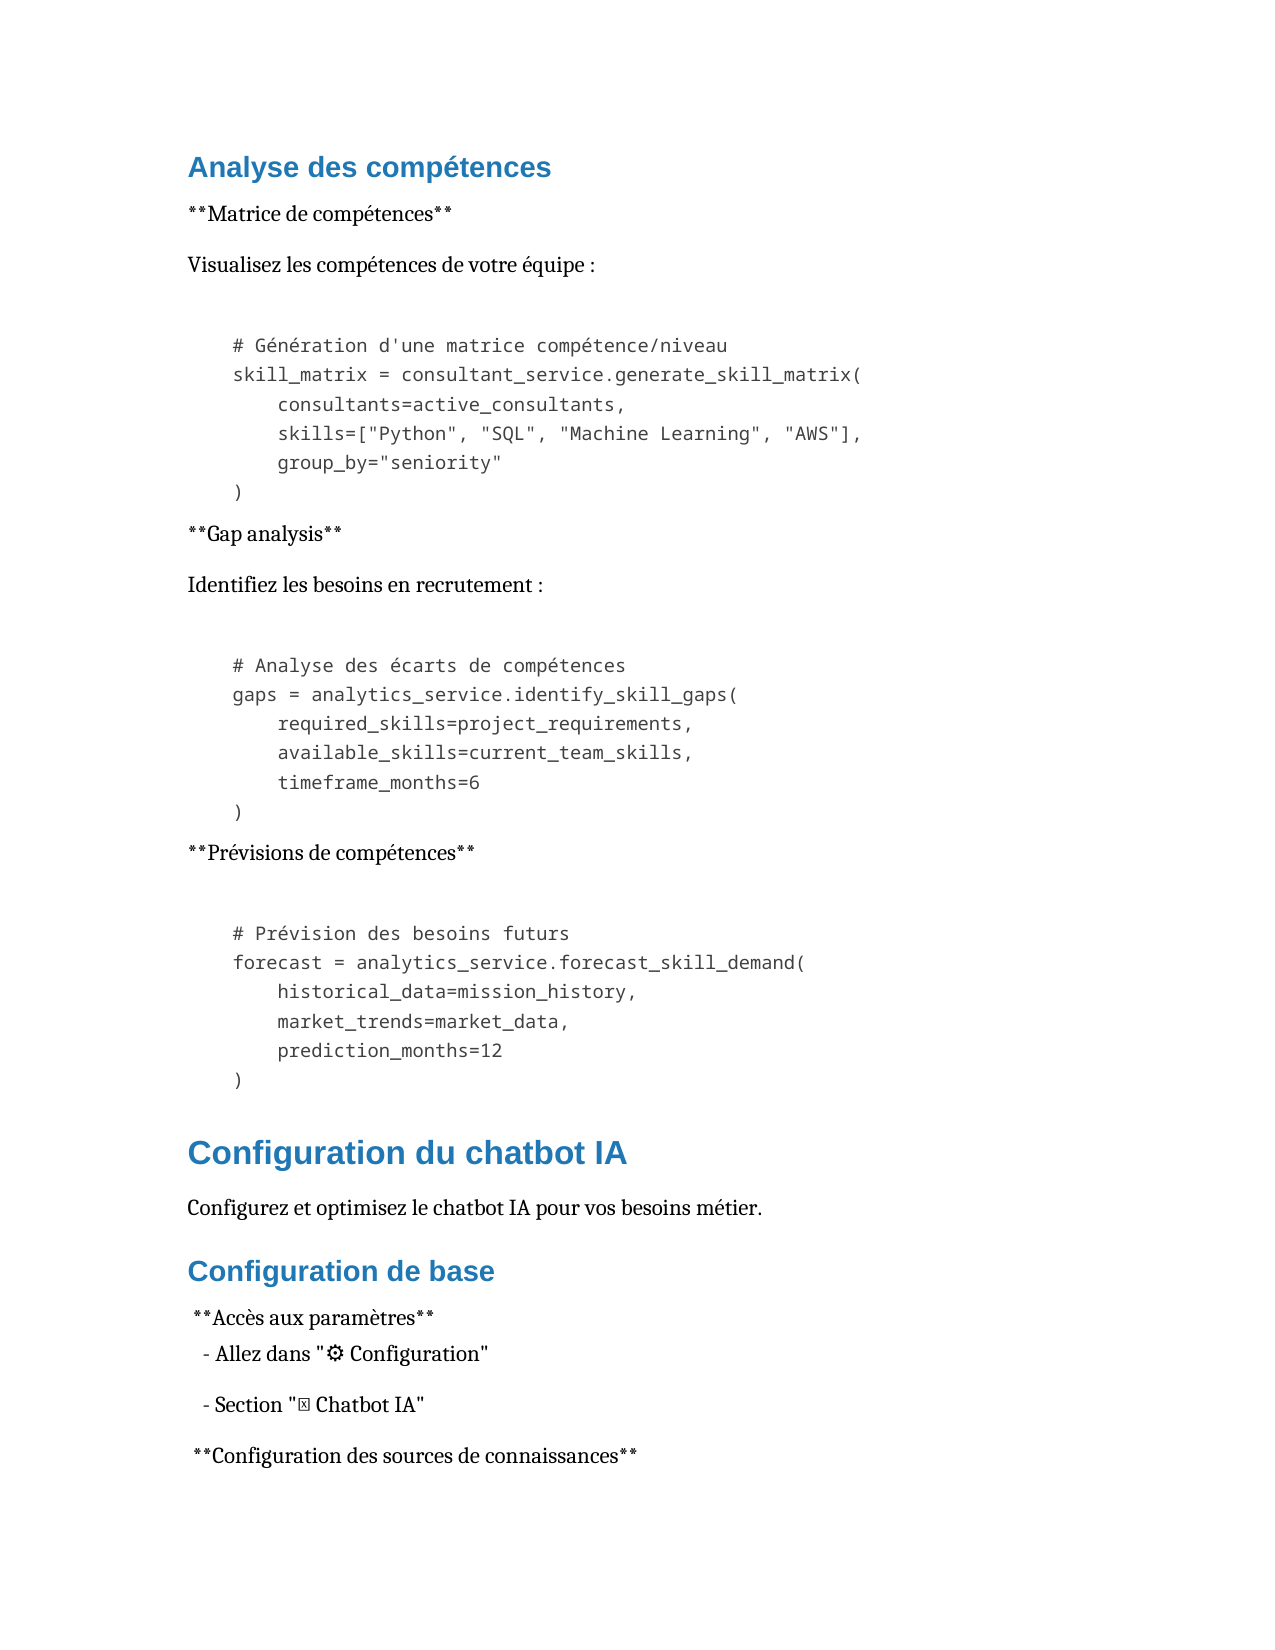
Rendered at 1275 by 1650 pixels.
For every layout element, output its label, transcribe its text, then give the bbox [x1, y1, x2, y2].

text - Section "🤖 Chatbot IA" [187, 1392, 1087, 1418]
text - Allez dans "⚙️ Configuration" [187, 1341, 1087, 1367]
subtitle Analyse des compétences [187, 150, 1087, 183]
text Configurez et optimisez le chatbot IA pour vos besoins métier. [187, 1194, 1087, 1221]
text **Gap analysis** [187, 521, 1087, 547]
text # Génération d'une matrice compétence/niveau skill_matrix = consultant_service.generate_skill_matrix( consultants=active_consultants, skills=["Python", "SQL", "Machine Learning", "AWS"], group_by="seniority" ) [232, 303, 1042, 504]
text Visualisez les compétences de votre équipe : [187, 252, 1087, 278]
text **Matrice de compétences** [187, 201, 1087, 227]
text Identifiez les besoins en recrutement : [187, 572, 1087, 598]
text # Prévision des besoins futurs forecast = analytics_service.forecast_skill_demand( historical_data=mission_history, market_trends=market_data, prediction_months=12 ) [232, 891, 1042, 1092]
list **Accès aux paramètres** [187, 1305, 1087, 1331]
text # Analyse des écarts de compétences gaps = analytics_service.identify_skill_gaps( required_skills=project_requirements, available_skills=current_team_skills, timeframe_months=6 ) [232, 623, 1042, 824]
subtitle Configuration du chatbot IA [187, 1133, 1087, 1172]
subtitle Configuration de base [187, 1254, 1087, 1287]
list **Configuration des sources de connaissances** [187, 1443, 1087, 1469]
text **Prévisions de compétences** [187, 840, 1087, 866]
